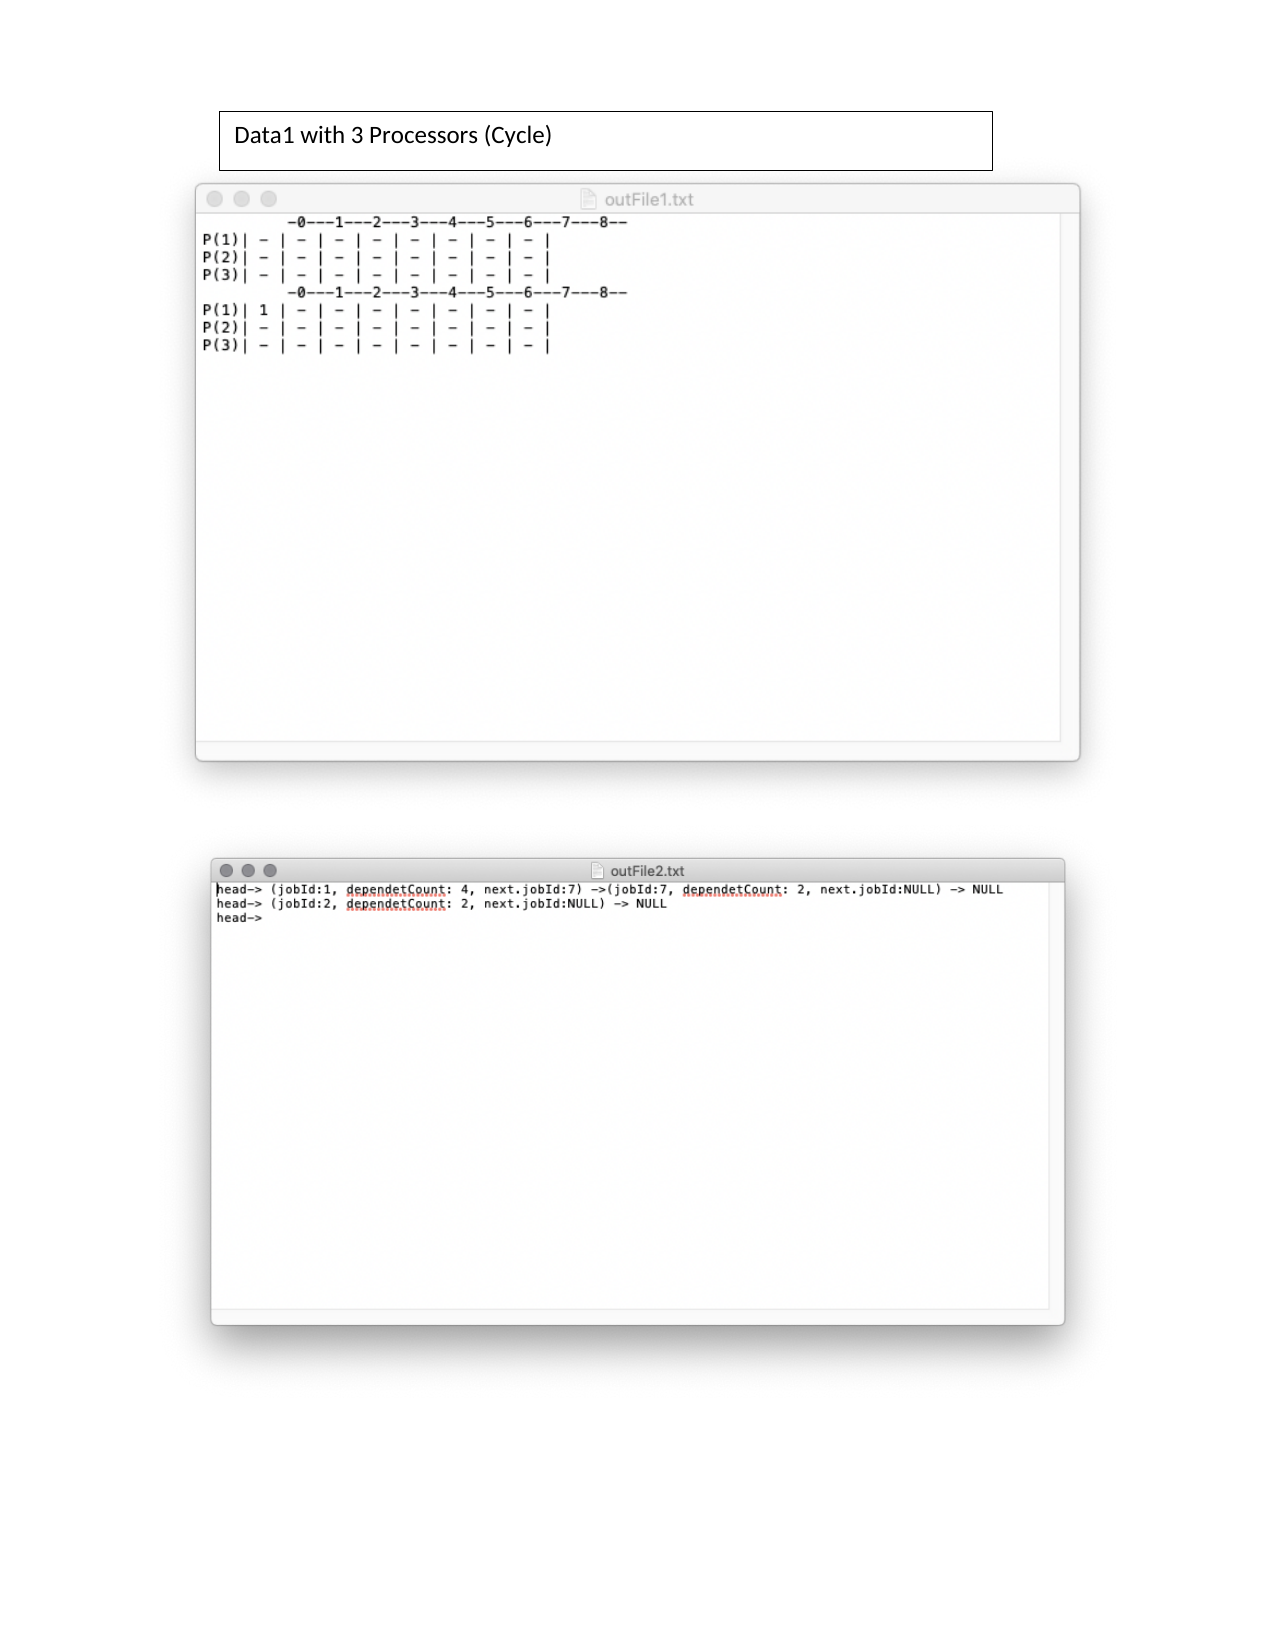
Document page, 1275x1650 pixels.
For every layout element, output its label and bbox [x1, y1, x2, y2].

picture [150, 150, 1125, 1406]
